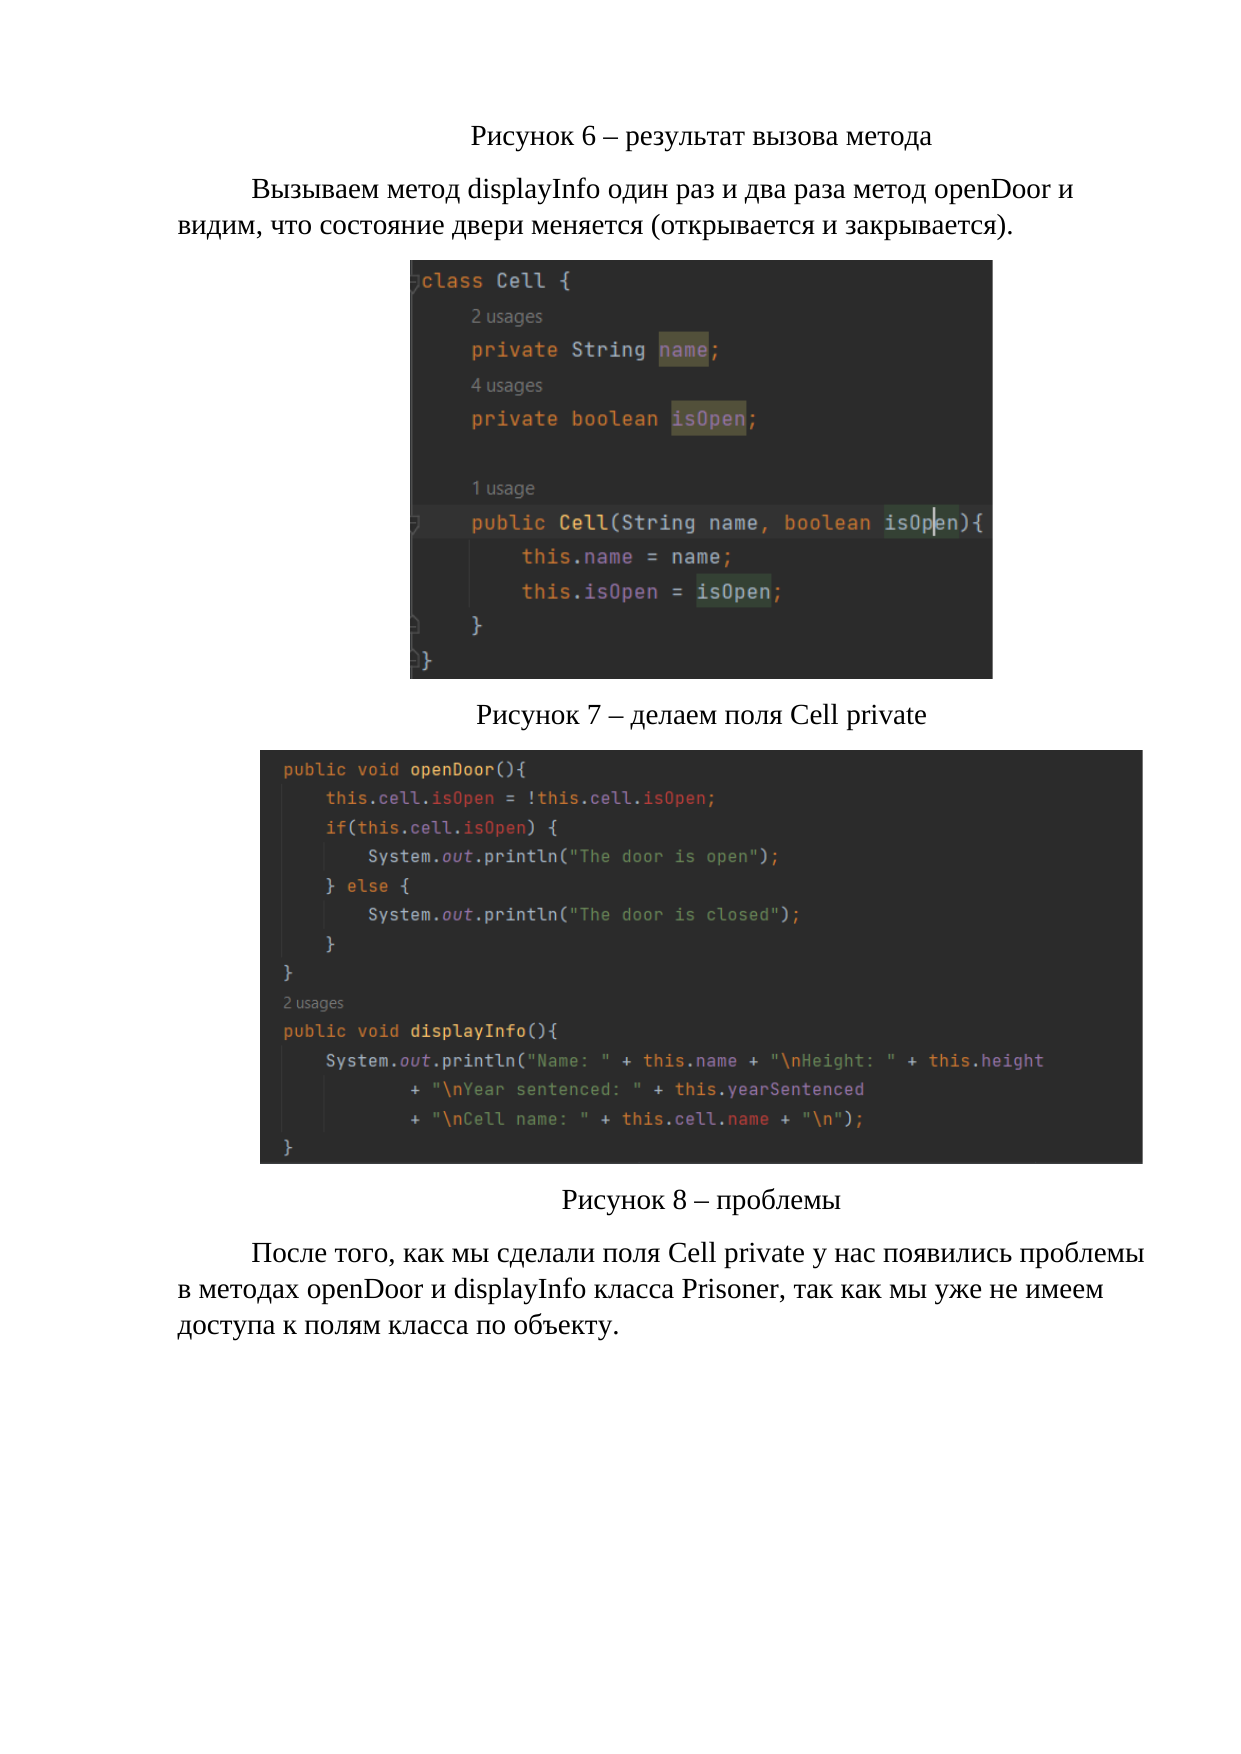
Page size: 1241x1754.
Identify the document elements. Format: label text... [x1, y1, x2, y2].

text После того, как мы сделали поля Cell private у нас появились проблемы в методах openDoor и displayInfo класса Prisoner, так как мы уже не имеем доступа к полям класса по объекту. [177, 1235, 1152, 1341]
picture [260, 750, 1143, 1164]
text Рисунок 7 – делаем поля Cell private [177, 697, 1152, 731]
text Вызываем метод displayInfo один раз и два раза метод openDoor и видим, что состояние двери меняется (открывается и закрывается). [177, 171, 1152, 241]
picture [410, 260, 993, 679]
text Рисунок 8 – проблемы [177, 1182, 1152, 1216]
text Рисунок 6 – результат вызова метода [177, 118, 1152, 152]
